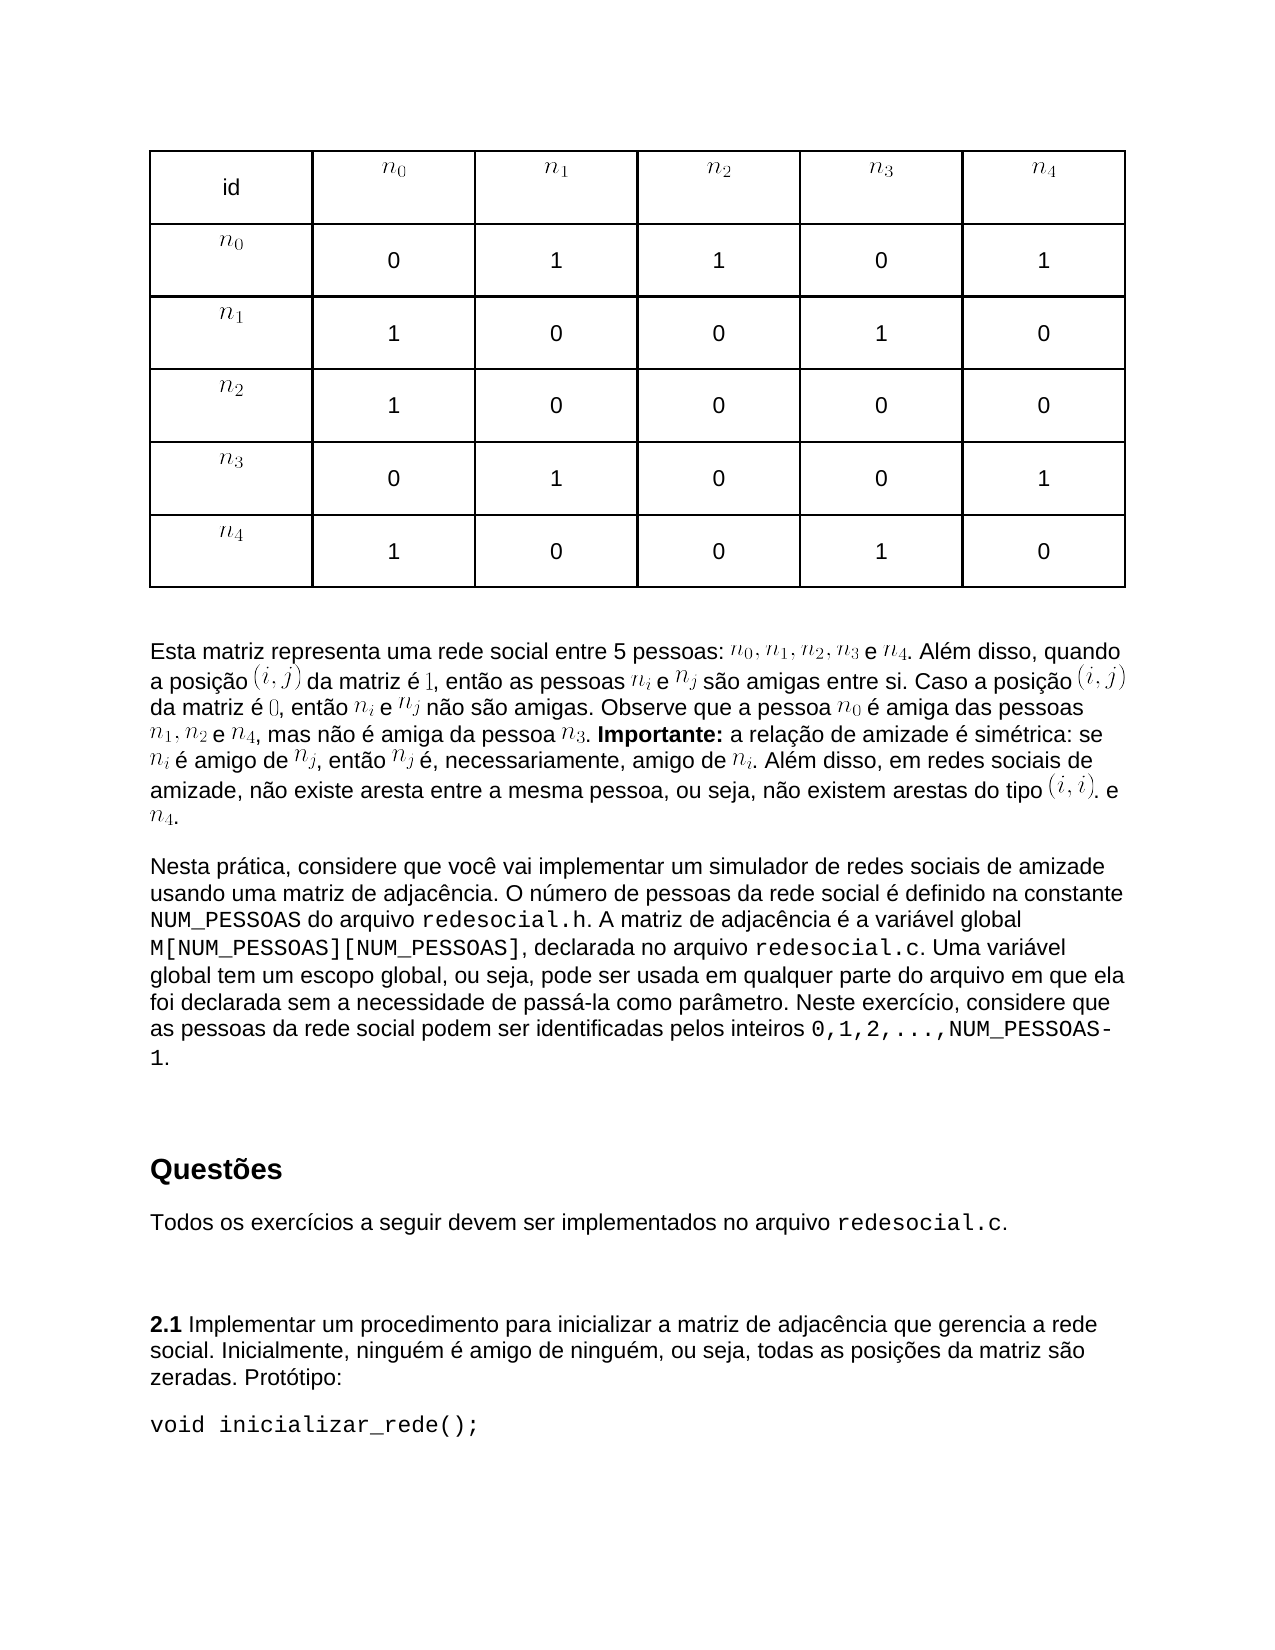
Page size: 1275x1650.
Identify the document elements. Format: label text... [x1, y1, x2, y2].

table_cell [151, 443, 311, 513]
table_cell [151, 298, 311, 368]
table_cell 1 [476, 225, 636, 295]
table_cell 0 [801, 225, 961, 295]
picture [732, 753, 752, 769]
text Todos os exercícios a seguir devem ser implementados no arquivo redesocial.c. [150, 1209, 1125, 1238]
table_cell 0 [314, 225, 474, 295]
picture [150, 753, 169, 769]
picture [219, 453, 243, 468]
table_cell 0 [801, 370, 961, 441]
table_cell 0 [639, 370, 799, 441]
picture [219, 235, 243, 250]
table_cell 0 [639, 443, 799, 513]
table_cell 1 [801, 516, 961, 586]
picture [150, 727, 207, 743]
text Nesta prática, considere que você vai implementar um simulador de redes sociais de amizade usando uma matriz de adjacência. O número de pessoas da rede social é definido na constante NUM_PESSOAS do arquivo redesocial.h. A matriz de adjacência é a variável global M[NUM_PESSOAS][NUM_PESSOAS], declarada no arquivo redesocial.c. Uma variável global tem um escopo global, ou seja, pode ser usada em qualquer parte do arquivo em que ela foi declarada sem a necessidade de passá-la como parâmetro. Neste exercício, considere que as pessoas da rede social podem ser identificadas pelos inteiros 0,1,2,...,NUM_PESSOAS-1. [150, 853, 1125, 1072]
table_cell 0 [801, 443, 961, 513]
table_cell 1 [314, 370, 474, 441]
picture [354, 701, 374, 716]
picture [1032, 162, 1056, 177]
table_cell 1 [964, 225, 1124, 295]
picture [561, 727, 585, 743]
table_header [639, 152, 799, 223]
picture [675, 670, 697, 690]
picture [1078, 664, 1125, 690]
table_cell 0 [639, 298, 799, 368]
picture [392, 749, 413, 769]
table_cell 0 [314, 443, 474, 513]
table_cell 1 [801, 298, 961, 368]
table_cell 1 [476, 443, 636, 513]
table_header id [151, 152, 311, 223]
picture [219, 307, 243, 323]
picture [731, 645, 858, 660]
text Questões [150, 1152, 1125, 1186]
table_cell 0 [476, 370, 636, 441]
picture [150, 810, 173, 825]
picture [426, 672, 433, 690]
text 2.1 Implementar um procedimento para inicializar a matriz de adjacência que gerencia a rede social. Inicialmente, ninguém é amigo de ninguém, ou seja, todas as posições da matriz são zeradas. Protótipo: [150, 1311, 1125, 1390]
table_cell [151, 516, 311, 586]
picture [837, 701, 861, 716]
table_header [964, 152, 1124, 223]
picture [1049, 773, 1094, 799]
table_cell 0 [639, 516, 799, 586]
picture [883, 645, 907, 660]
table_cell 0 [476, 516, 636, 586]
table_cell 0 [964, 298, 1124, 368]
picture [231, 727, 255, 743]
picture [294, 749, 316, 769]
table_cell 0 [476, 298, 636, 368]
picture [219, 380, 243, 396]
picture [382, 162, 406, 177]
picture [544, 162, 568, 177]
table_cell 1 [314, 516, 474, 586]
text Esta matriz representa uma rede social entre 5 pessoas: e . Além disso, quando a posição da matriz é , então as pessoas e são amigas entre si. Caso a posição da matriz é , então e não são amigas. Observe que a pessoa é amiga das pessoas e , mas não é amiga da pessoa . Importante: a relação de amizade é simétrica: se é amigo de , então é, necessariamente, amigo de . Além disso, em redes sociais de amizade, não existe aresta entre a mesma pessoa, ou seja, não existem arestas do tipo . e . [150, 638, 1125, 830]
table_header [476, 152, 636, 223]
picture [398, 697, 420, 716]
table_cell [151, 225, 311, 295]
table_header [314, 152, 474, 223]
table_cell 1 [964, 443, 1124, 513]
picture [219, 526, 243, 541]
picture [269, 699, 279, 716]
table_cell 0 [964, 370, 1124, 441]
text void inicializar_rede(); [150, 1413, 1125, 1439]
table_cell 0 [964, 516, 1124, 586]
table_cell 1 [314, 298, 474, 368]
picture [631, 675, 651, 690]
picture [707, 162, 731, 177]
table_cell 1 [639, 225, 799, 295]
table_cell [151, 370, 311, 441]
table_header [801, 152, 961, 223]
picture [254, 664, 301, 690]
picture [869, 162, 893, 177]
